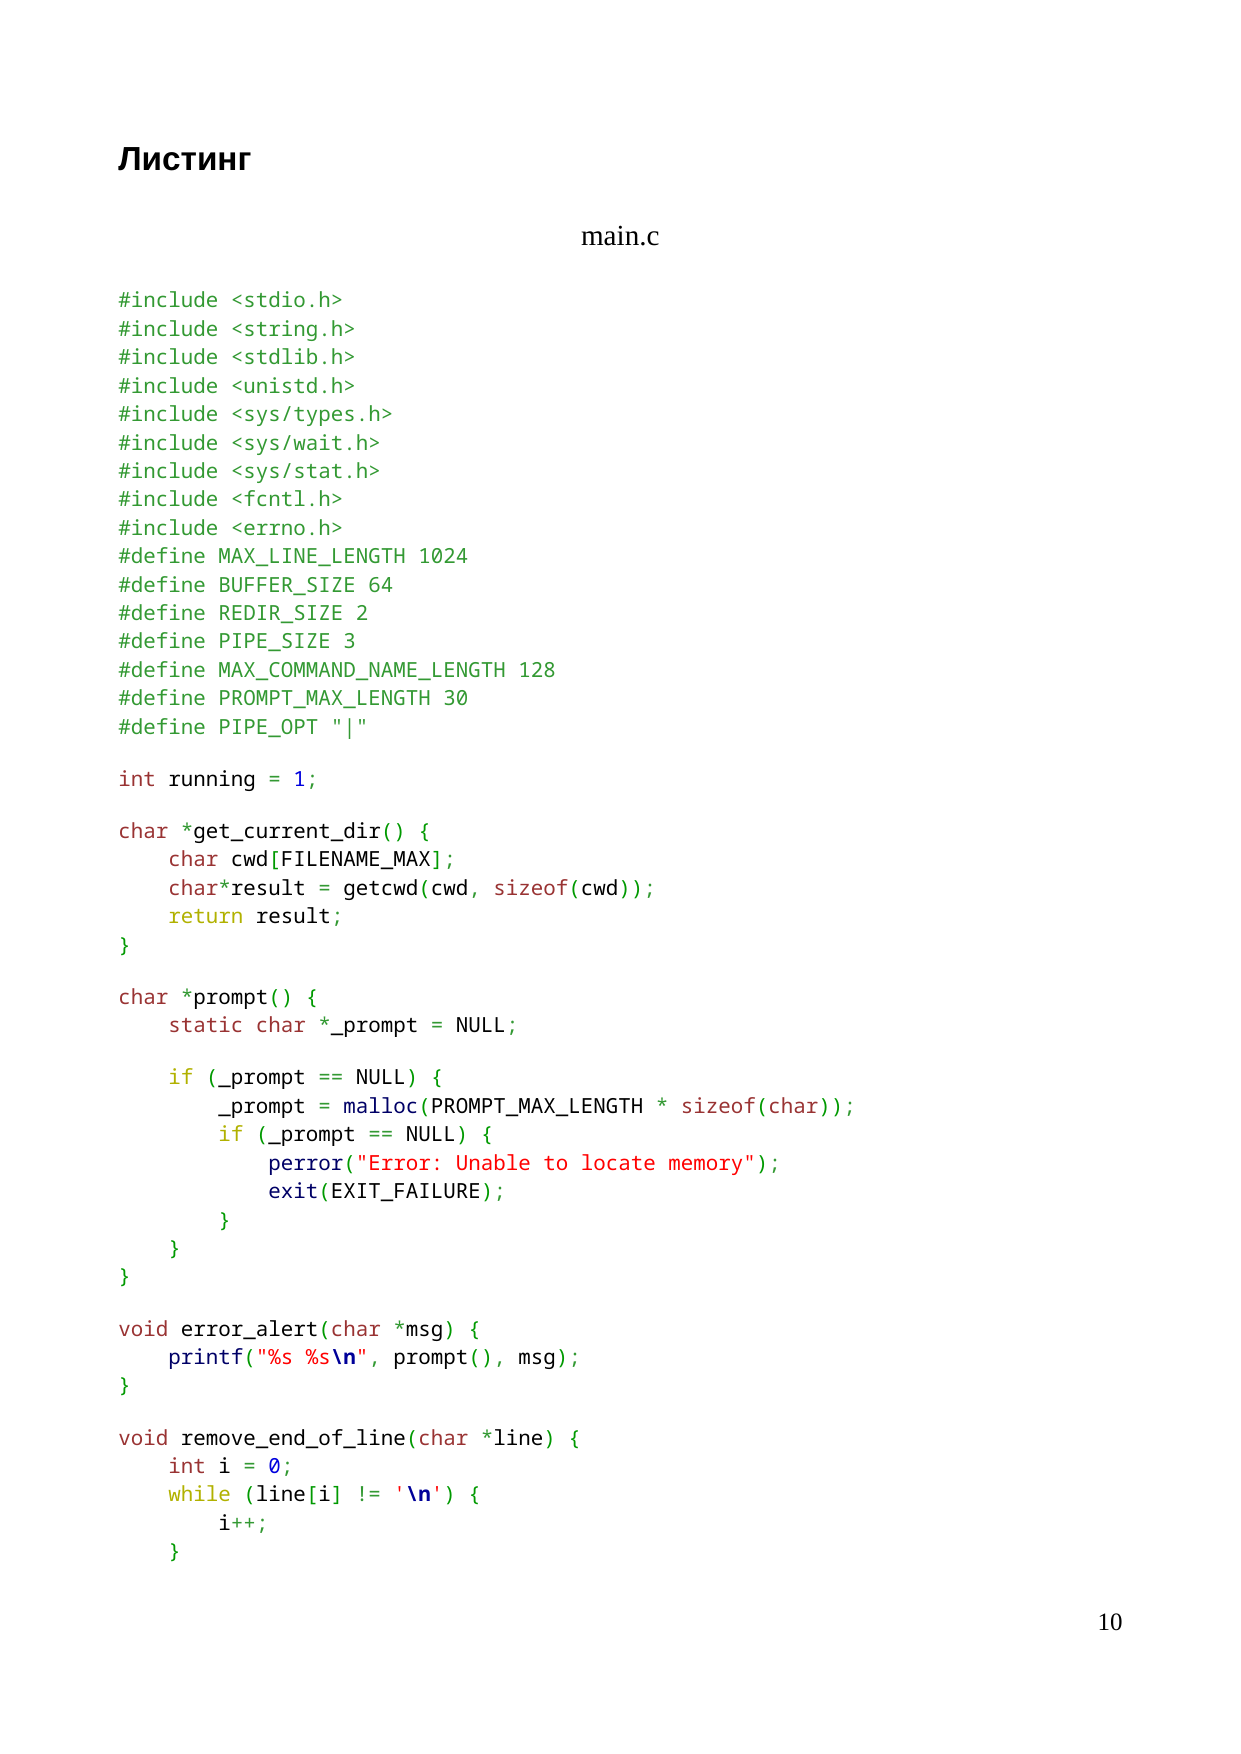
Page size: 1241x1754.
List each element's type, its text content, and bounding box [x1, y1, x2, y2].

text static char *_prompt = NULL; [118, 1010, 1122, 1039]
text while (line[i] != '\n') { [118, 1479, 1122, 1508]
text exit(EXIT_FAILURE); [118, 1176, 1122, 1205]
text char cwd[FILENAME_MAX]; [118, 844, 1122, 873]
text return result; [118, 901, 1122, 930]
text if (_prompt == NULL) { [118, 1119, 1122, 1148]
text #define PIPE_SIZE 3 [118, 627, 1122, 655]
text #include <unistd.h> [118, 371, 1122, 399]
text char*result = getcwd(cwd, sizeof(cwd)); [118, 873, 1122, 901]
text #include <string.h> [118, 314, 1122, 342]
text char *prompt() { [118, 982, 1122, 1010]
text #include <sys/types.h> [118, 399, 1122, 428]
text #include <errno.h> [118, 513, 1122, 541]
text #include <fcntl.h> [118, 484, 1122, 513]
text void remove_end_of_line(char *line) { [118, 1423, 1122, 1451]
text #include <sys/wait.h> [118, 428, 1122, 456]
text } [118, 1233, 1122, 1262]
text main.c [118, 218, 1122, 252]
text i++; [118, 1508, 1122, 1536]
text } [118, 1536, 1122, 1565]
text #define MAX_LINE_LENGTH 1024 [118, 541, 1122, 570]
text if (_prompt == NULL) { [118, 1062, 1122, 1091]
text } [118, 930, 1122, 958]
text int running = 1; [118, 764, 1122, 792]
text #define PIPE_OPT "|" [118, 712, 1122, 740]
text #define BUFFER_SIZE 64 [118, 570, 1122, 598]
text } [118, 1262, 1122, 1290]
text void error_alert(char *msg) { [118, 1314, 1122, 1342]
text #include <stdlib.h> [118, 342, 1122, 371]
text #define PROMPT_MAX_LENGTH 30 [118, 683, 1122, 712]
text _prompt = malloc(PROMPT_MAX_LENGTH * sizeof(char)); [118, 1091, 1122, 1119]
text printf("%s %s\n", prompt(), msg); [118, 1342, 1122, 1371]
text #include <stdio.h> [118, 285, 1122, 314]
text #define MAX_COMMAND_NAME_LENGTH 128 [118, 655, 1122, 683]
text } [118, 1371, 1122, 1399]
text #include <sys/stat.h> [118, 456, 1122, 484]
text char *get_current_dir() { [118, 816, 1122, 844]
text } [118, 1205, 1122, 1233]
text perror("Error: Unable to locate memory"); [118, 1148, 1122, 1176]
subtitle Листинг [118, 139, 1122, 177]
text #define REDIR_SIZE 2 [118, 598, 1122, 627]
text int i = 0; [118, 1451, 1122, 1479]
